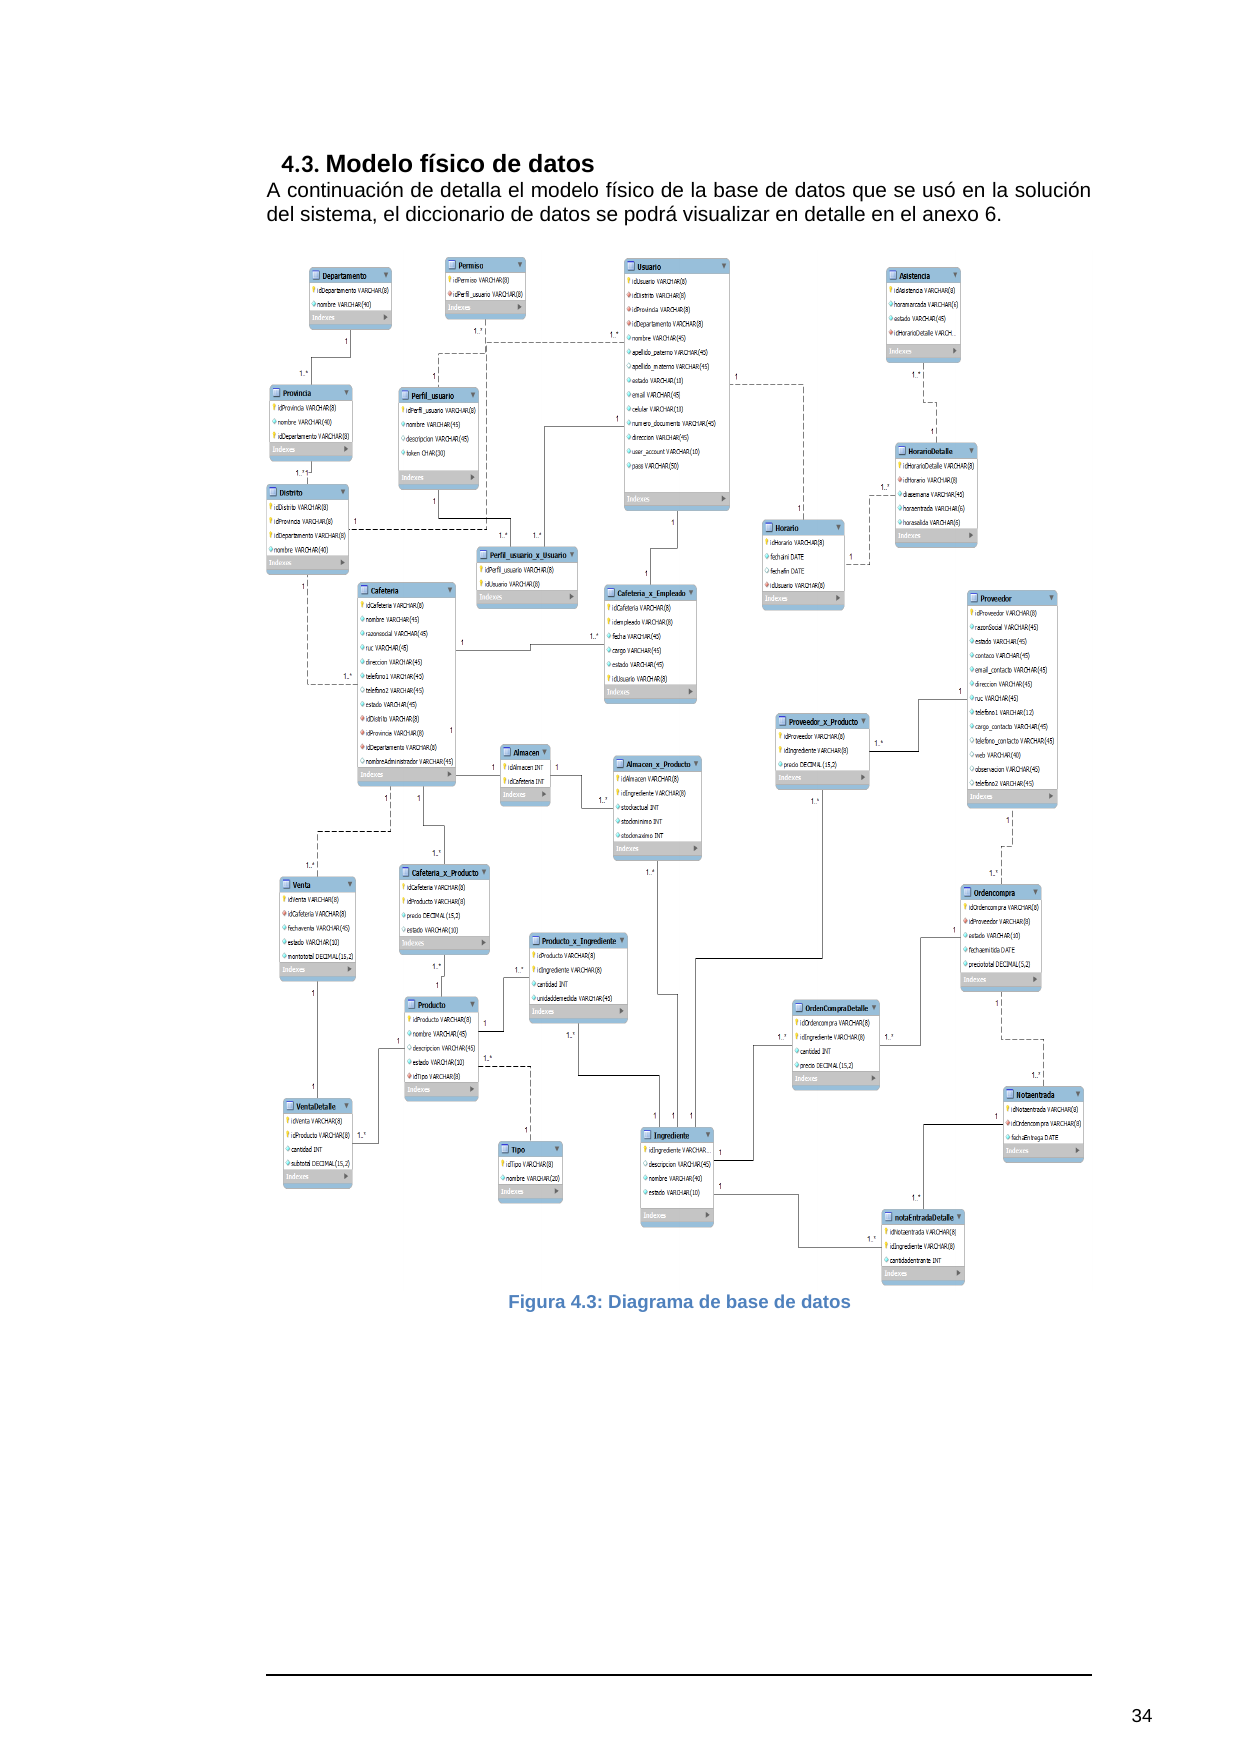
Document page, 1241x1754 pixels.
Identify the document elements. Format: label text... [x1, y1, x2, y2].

subtitle Modelo físico de datos [281, 148, 1092, 178]
picture [266, 250, 1093, 1291]
text Figura 4.3: Diagrama de base de datos [266, 1291, 1092, 1312]
text A continuación de detalla el modelo físico de la base de datos que se usó en la solución del sistema, el diccionario de datos se podrá visualizar en detalle en el anexo 6. [266, 178, 1092, 226]
